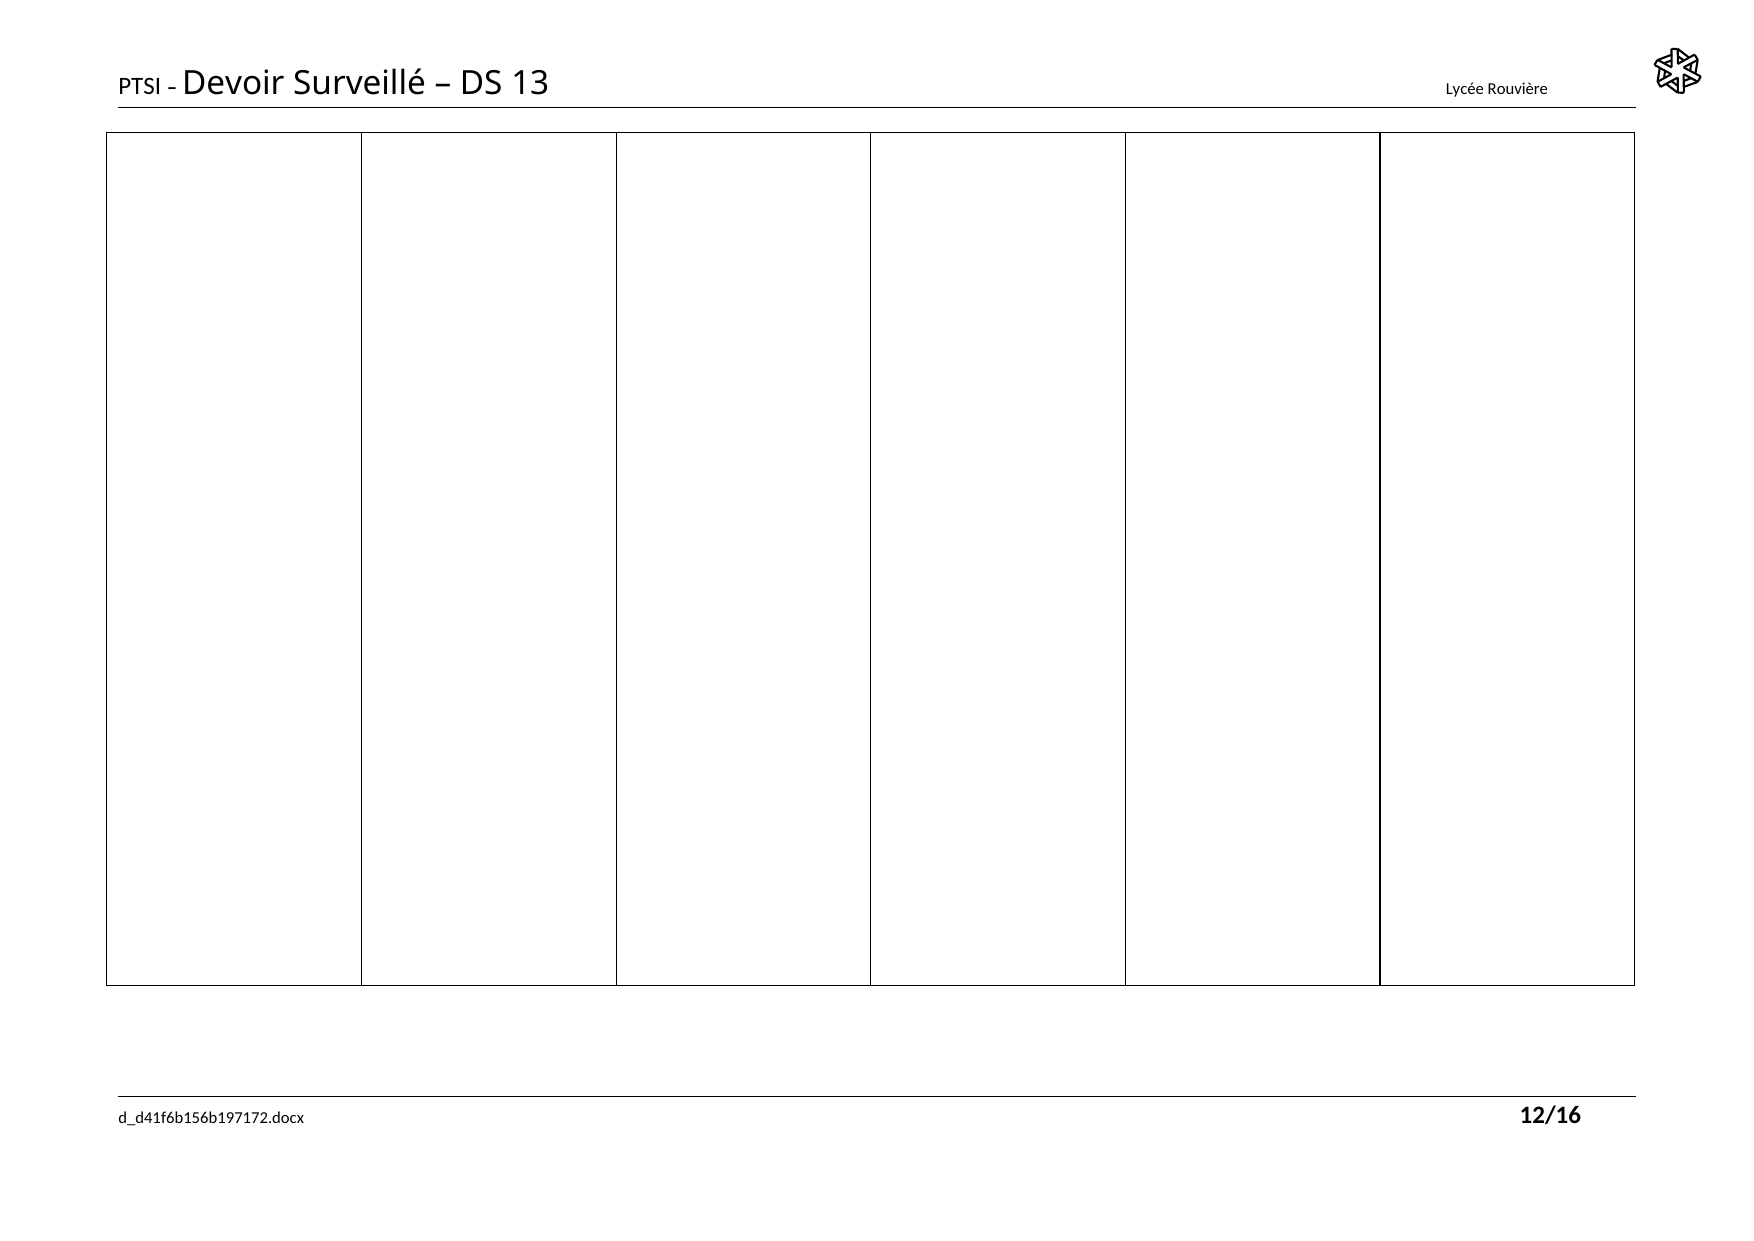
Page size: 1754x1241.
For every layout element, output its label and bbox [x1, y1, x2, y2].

table_cell [1126, 133, 1379, 985]
table_cell [107, 133, 361, 985]
table_cell [871, 133, 1125, 985]
table_cell [1381, 133, 1634, 985]
table_cell [617, 133, 870, 985]
table_cell [362, 133, 616, 985]
